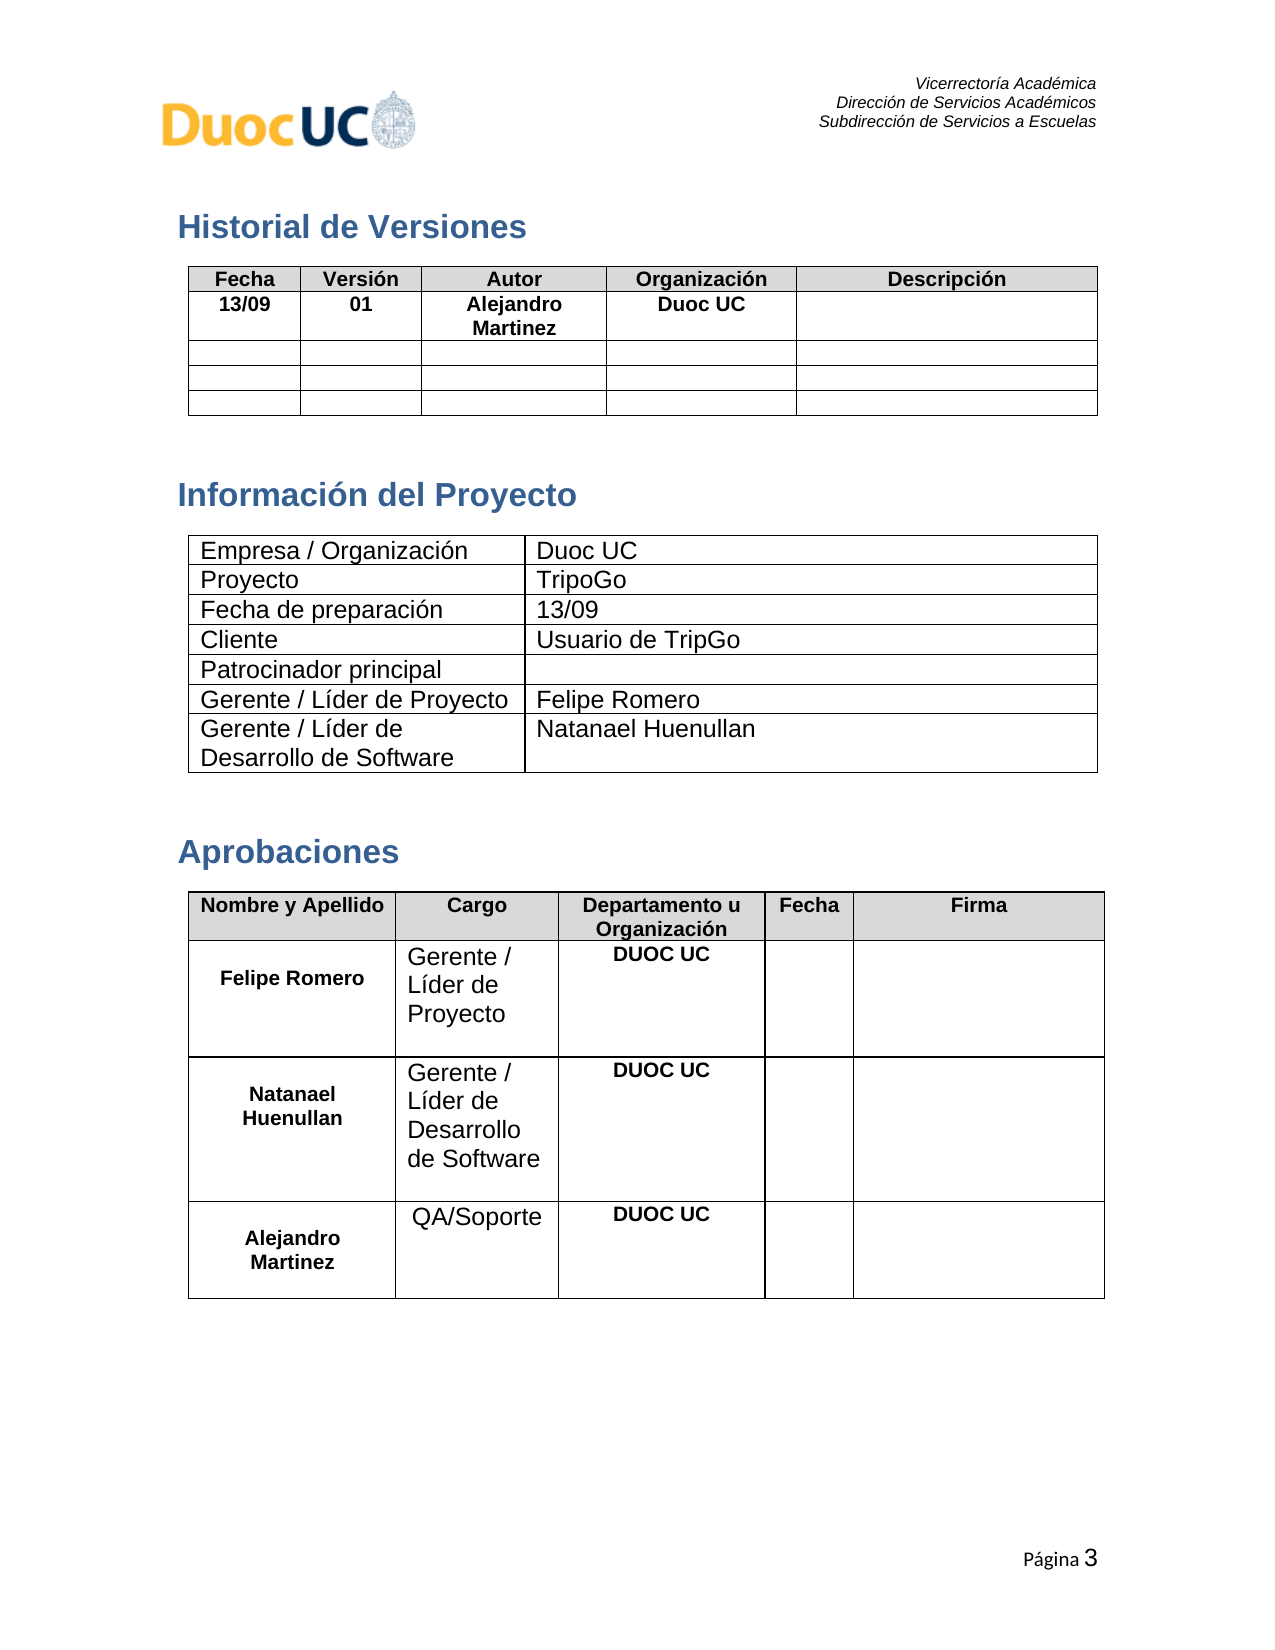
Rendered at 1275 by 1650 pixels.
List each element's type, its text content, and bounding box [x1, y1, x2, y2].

table_cell [607, 341, 796, 365]
table_cell Natanael Huenullan [526, 714, 1097, 772]
table_cell [854, 1058, 1104, 1201]
text Información del Proyecto [177, 475, 1098, 514]
table_cell [189, 391, 300, 415]
table_cell Felipe Romero [526, 685, 1097, 713]
text Historial de Versiones [177, 207, 1098, 245]
table_cell 01 [301, 292, 421, 340]
table_cell Gerente / Líder de Desarrollo de Software [189, 714, 524, 772]
table_header Empresa / Organización [189, 536, 524, 564]
table_cell [766, 1202, 853, 1298]
table_cell DUOC UC [559, 1058, 764, 1201]
table_cell Patrocinador principal [189, 655, 524, 683]
table_cell DUOC UC [559, 1202, 764, 1298]
table_cell [766, 1058, 853, 1201]
table_cell [854, 941, 1104, 1056]
table_cell [607, 391, 796, 415]
table_header Firma [854, 893, 1104, 940]
table_cell Usuario de TripGo [526, 625, 1097, 654]
table_header Cargo [396, 893, 558, 940]
table_cell [526, 655, 1097, 683]
table_cell [607, 366, 796, 390]
table_header Nombre y Apellido [189, 893, 395, 940]
table_cell Duoc UC [607, 292, 796, 340]
table_header Organización [607, 267, 796, 291]
table_cell [189, 341, 300, 365]
table_header Departamento u Organización [559, 893, 764, 940]
table_header Fecha [766, 893, 853, 940]
table_cell [766, 941, 853, 1056]
table_cell [797, 292, 1097, 340]
table_cell TripoGo [526, 565, 1097, 594]
table_header Versión [301, 267, 421, 291]
table_cell Gerente / Líder de Proyecto [189, 685, 524, 713]
table_cell [301, 341, 421, 365]
table_cell Gerente / Líder de Proyecto [396, 941, 558, 1056]
table_cell QA/Soporte [396, 1202, 558, 1298]
table_cell Gerente / Líder de Desarrollo de Software [396, 1058, 558, 1201]
table_header Autor [422, 267, 606, 291]
table_cell [422, 341, 606, 365]
table_cell [301, 391, 421, 415]
table_cell Proyecto [189, 565, 524, 594]
table_cell Felipe Romero [189, 941, 395, 1056]
table_cell [422, 391, 606, 415]
table_cell [301, 366, 421, 390]
table_cell [422, 366, 606, 390]
table_cell [797, 391, 1097, 415]
table_cell 13/09 [526, 595, 1097, 624]
table_cell Natanael Huenullan [189, 1058, 395, 1201]
picture [150, 85, 424, 154]
table_cell Fecha de preparación [189, 595, 524, 624]
table_cell Cliente [189, 625, 524, 654]
table_header Descripción [797, 267, 1097, 291]
table_cell DUOC UC [559, 941, 764, 1056]
table_header Fecha [189, 267, 300, 291]
table_cell Alejandro Martinez [422, 292, 606, 340]
table_cell [797, 366, 1097, 390]
table_cell Alejandro Martinez [189, 1202, 395, 1298]
table_cell [854, 1202, 1104, 1298]
table_header Duoc UC [526, 536, 1097, 564]
table_cell [797, 341, 1097, 365]
table_cell 13/09 [189, 292, 300, 340]
text Aprobaciones [177, 832, 1098, 871]
table_cell [189, 366, 300, 390]
